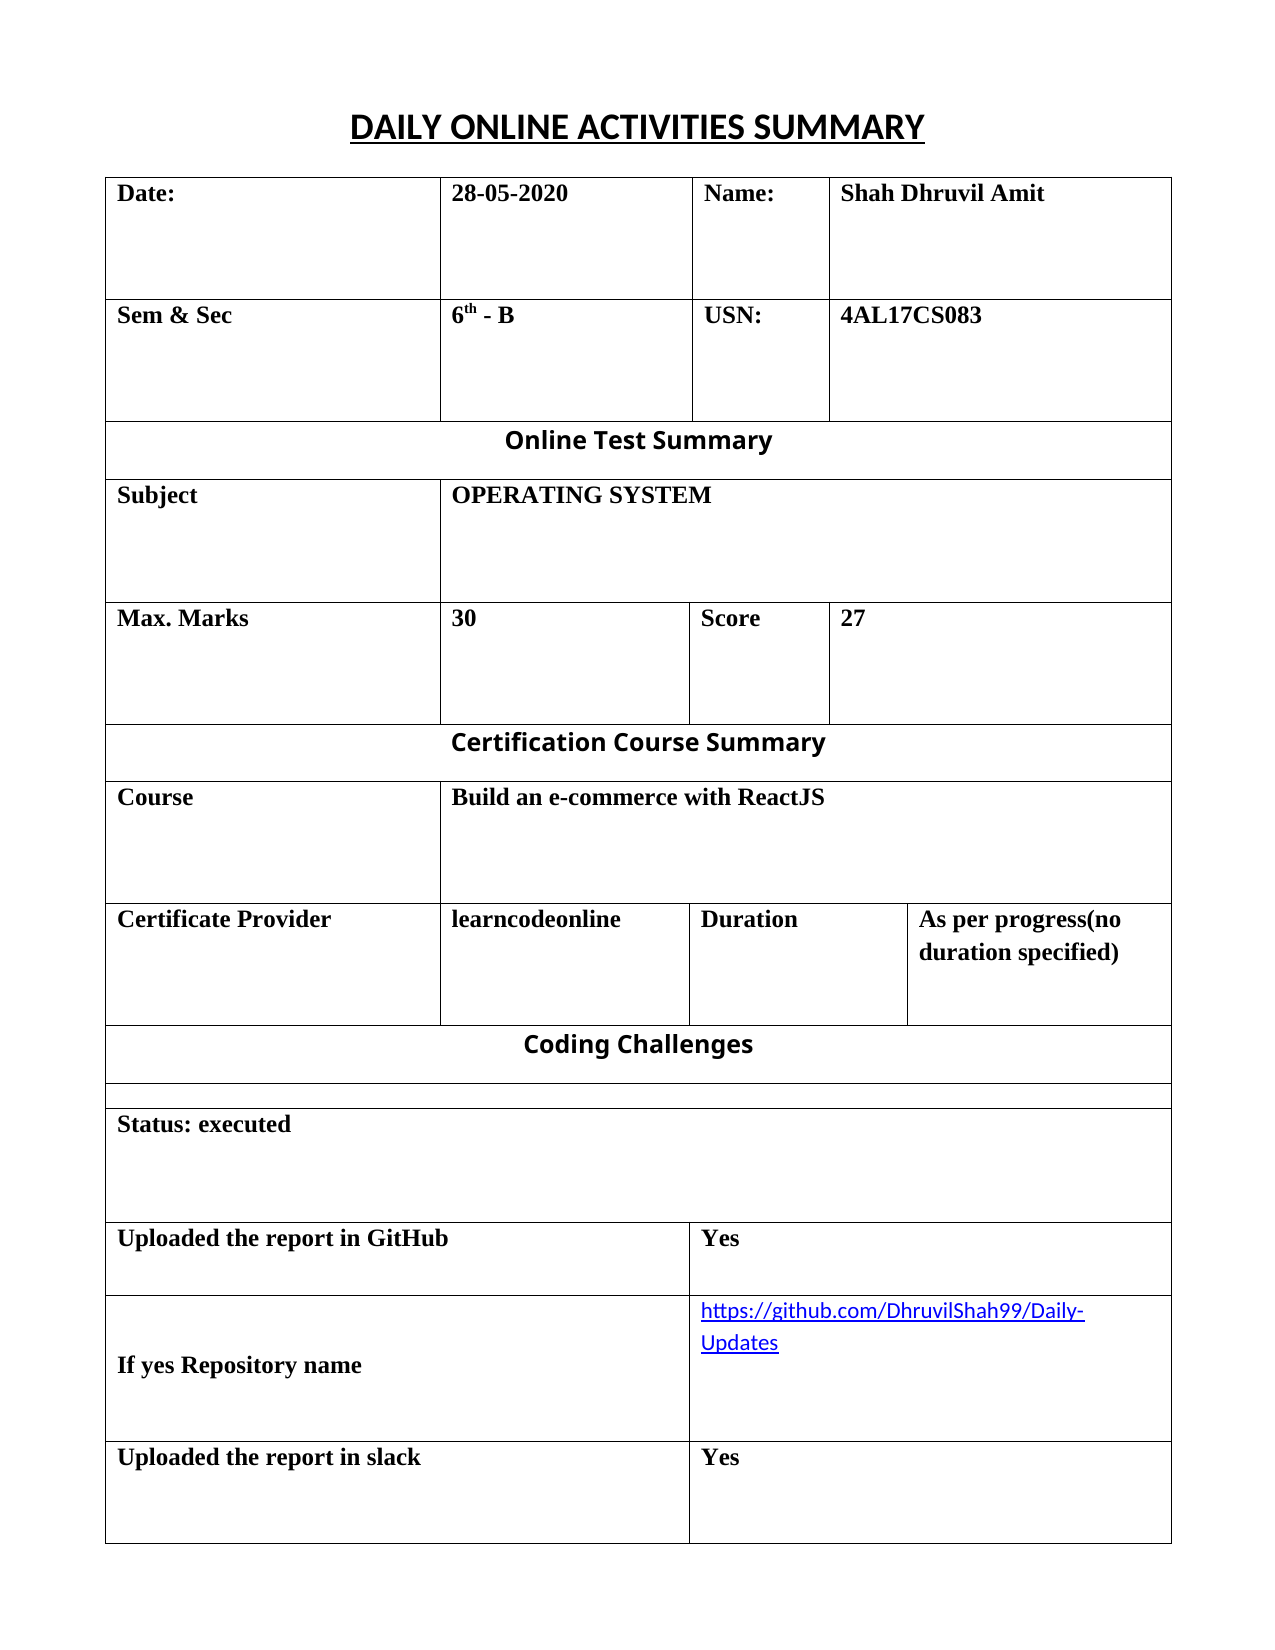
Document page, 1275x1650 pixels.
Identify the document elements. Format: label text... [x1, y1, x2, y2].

table_cell Score [690, 603, 829, 724]
text DAILY ONLINE ACTIVITIES SUMMARY [150, 103, 1125, 149]
table_cell 30 [441, 603, 689, 724]
table_cell As per progress(no duration specified) [908, 904, 1171, 1025]
table_cell 27 [830, 603, 1171, 724]
table_header Name: [693, 178, 829, 299]
table_cell Coding Challenges [106, 1026, 1171, 1083]
table_header Date: [106, 178, 440, 299]
table_cell Build an e-commerce with ReactJS [441, 782, 1171, 903]
table_cell Certification Course Summary [106, 725, 1171, 781]
table_cell Yes [690, 1223, 1171, 1295]
table_cell Yes [690, 1442, 1171, 1543]
table_cell https://github.com/DhruvilShah99/Daily-Updates [690, 1296, 1171, 1441]
table_cell Online Test Summary [106, 422, 1171, 479]
table_header 28-05-2020 [441, 178, 692, 299]
table_cell 4AL17CS083 [830, 300, 1171, 421]
table_cell Uploaded the report in GitHub [106, 1223, 689, 1295]
table_cell Uploaded the report in slack [106, 1442, 689, 1543]
table_cell Sem & Sec [106, 300, 440, 421]
table_cell [106, 1084, 1171, 1108]
table_cell learncodeonline [441, 904, 689, 1025]
table_cell If yes Repository name [106, 1296, 689, 1441]
table_cell Max. Marks [106, 603, 440, 724]
table_cell Subject [106, 480, 440, 602]
table_cell Certificate Provider [106, 904, 440, 1025]
table_header Shah Dhruvil Amit [830, 178, 1171, 299]
table_cell 6th - B [441, 300, 692, 421]
table_cell USN: [693, 300, 829, 421]
table_cell Status: executed [106, 1109, 1171, 1222]
table_cell Course [106, 782, 440, 903]
table_cell Duration [690, 904, 907, 1025]
table_cell OPERATING SYSTEM [441, 480, 1171, 602]
